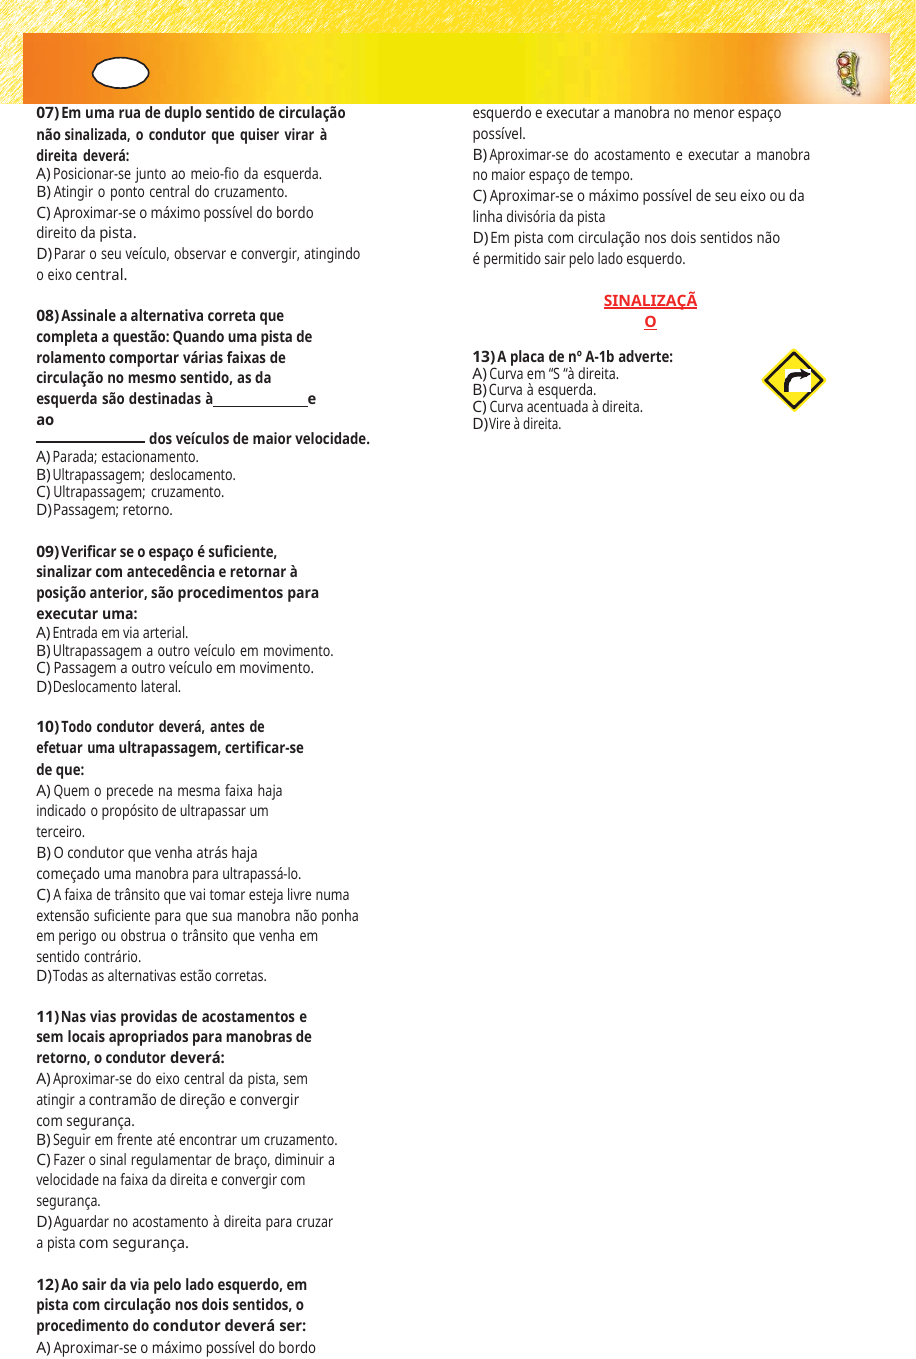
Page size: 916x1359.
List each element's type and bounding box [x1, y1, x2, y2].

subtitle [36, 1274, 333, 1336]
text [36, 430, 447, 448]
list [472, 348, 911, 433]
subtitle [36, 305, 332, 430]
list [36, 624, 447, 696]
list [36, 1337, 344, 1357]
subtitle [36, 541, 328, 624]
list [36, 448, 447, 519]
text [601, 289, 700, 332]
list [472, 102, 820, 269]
picture [0, 0, 916, 104]
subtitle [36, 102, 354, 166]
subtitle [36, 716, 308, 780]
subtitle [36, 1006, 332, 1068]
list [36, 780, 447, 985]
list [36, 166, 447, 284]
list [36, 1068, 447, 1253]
